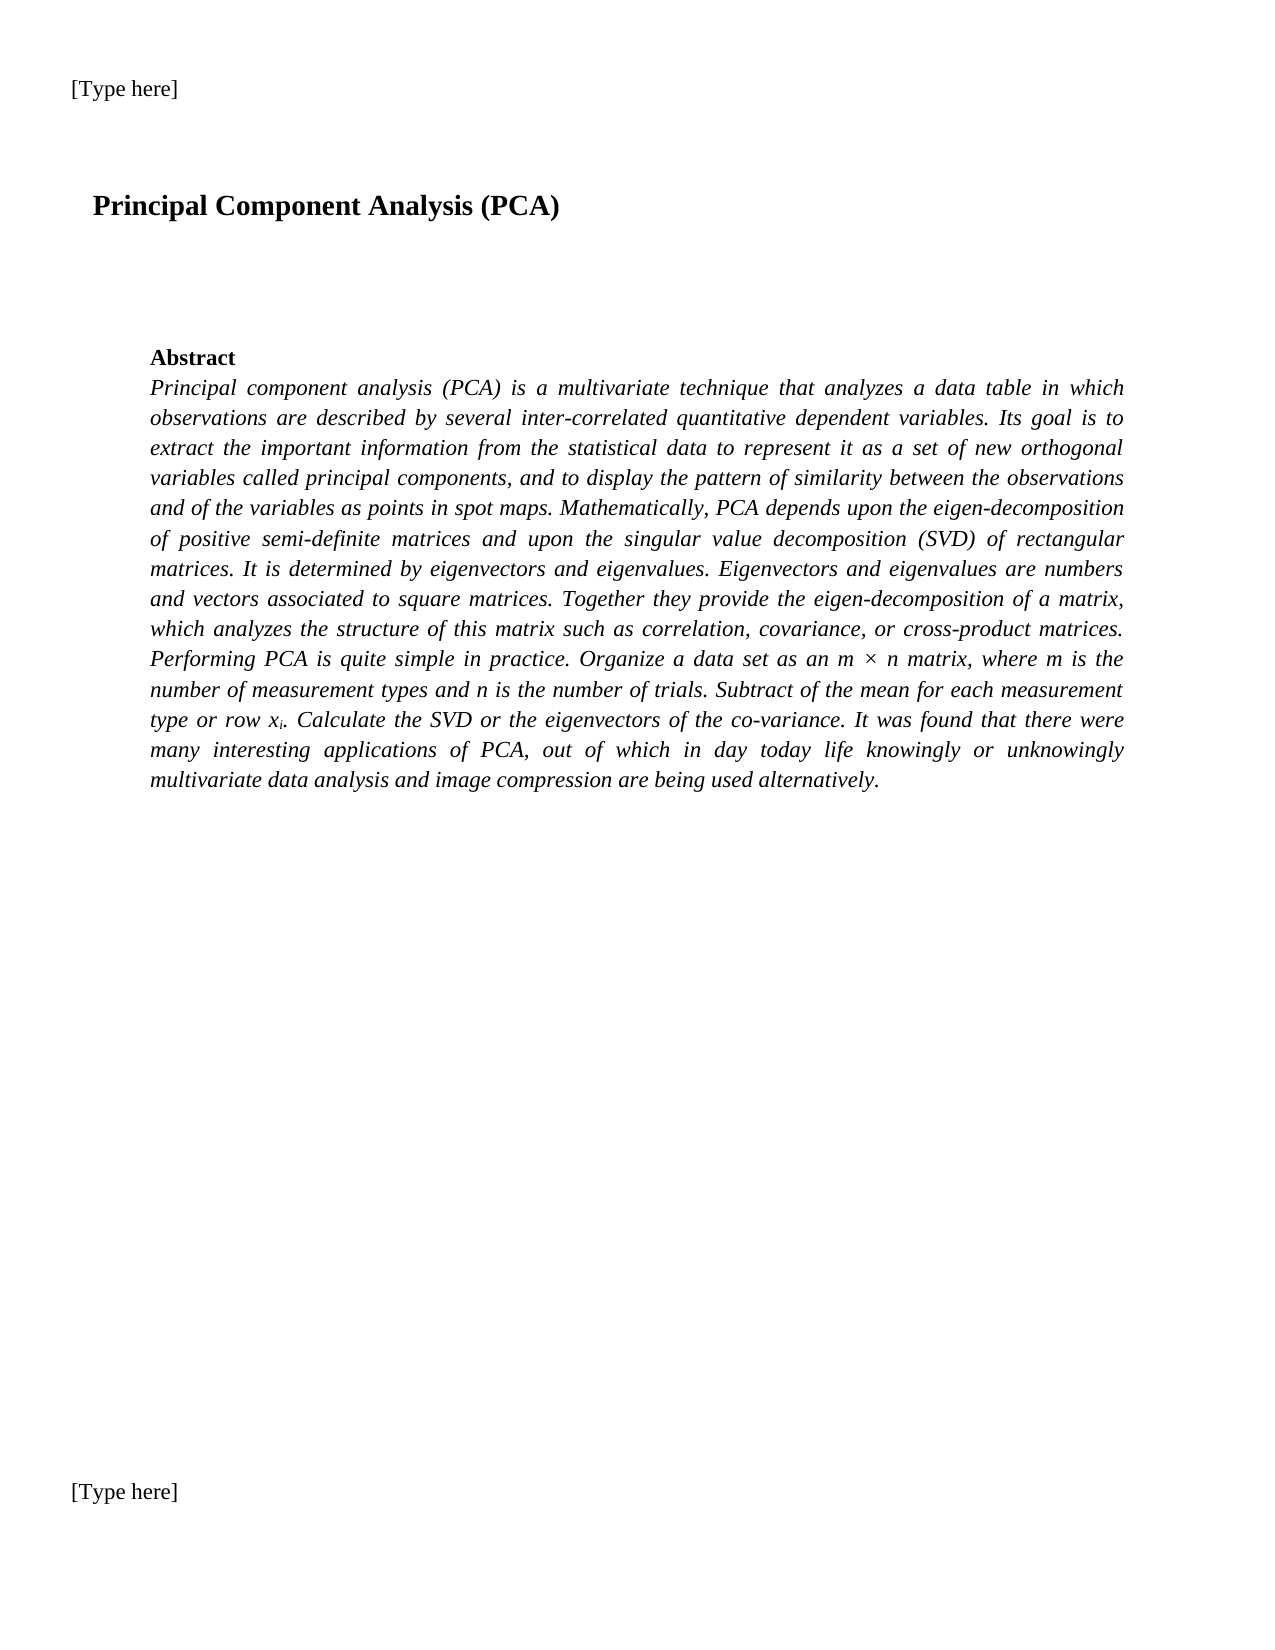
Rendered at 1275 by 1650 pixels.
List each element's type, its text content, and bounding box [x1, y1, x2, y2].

text Principal Component Analysis (PCA) [71, 188, 1126, 222]
subtitle Abstract [150, 344, 1223, 370]
text Principal component analysis (PCA) is a multivariate technique that analyzes a data table in which observations are described by several inter-correlated quantitative dependent variables. Its goal is to extract the important information from the statistical data to represent it as a set of new orthogonal variables called principal components, and to display the pattern of similarity between the observations and of the variables as points in spot maps. Mathematically, PCA depends upon the eigen-decomposition of positive semi-definite matrices and upon the singular value decomposition (SVD) of rectangular matrices. It is determined by eigenvectors and eigenvalues. Eigenvectors and eigenvalues are numbers and vectors associated to square matrices. Together they provide the eigen-decomposition of a matrix, which analyzes the structure of this matrix such as correlation, covariance, or cross-product matrices. Performing PCA is quite simple in practice. Organize a data set as an m × n matrix, where m is the number of measurement types and n is the number of trials. Subtract of the mean for each measurement type or row xi. Calculate the SVD or the eigenvectors of the co-variance. It was found that there were many interesting applications of PCA, out of which in day today life knowingly or unknowingly multivariate data analysis and image compression are being used alternatively. [150, 373, 1126, 793]
